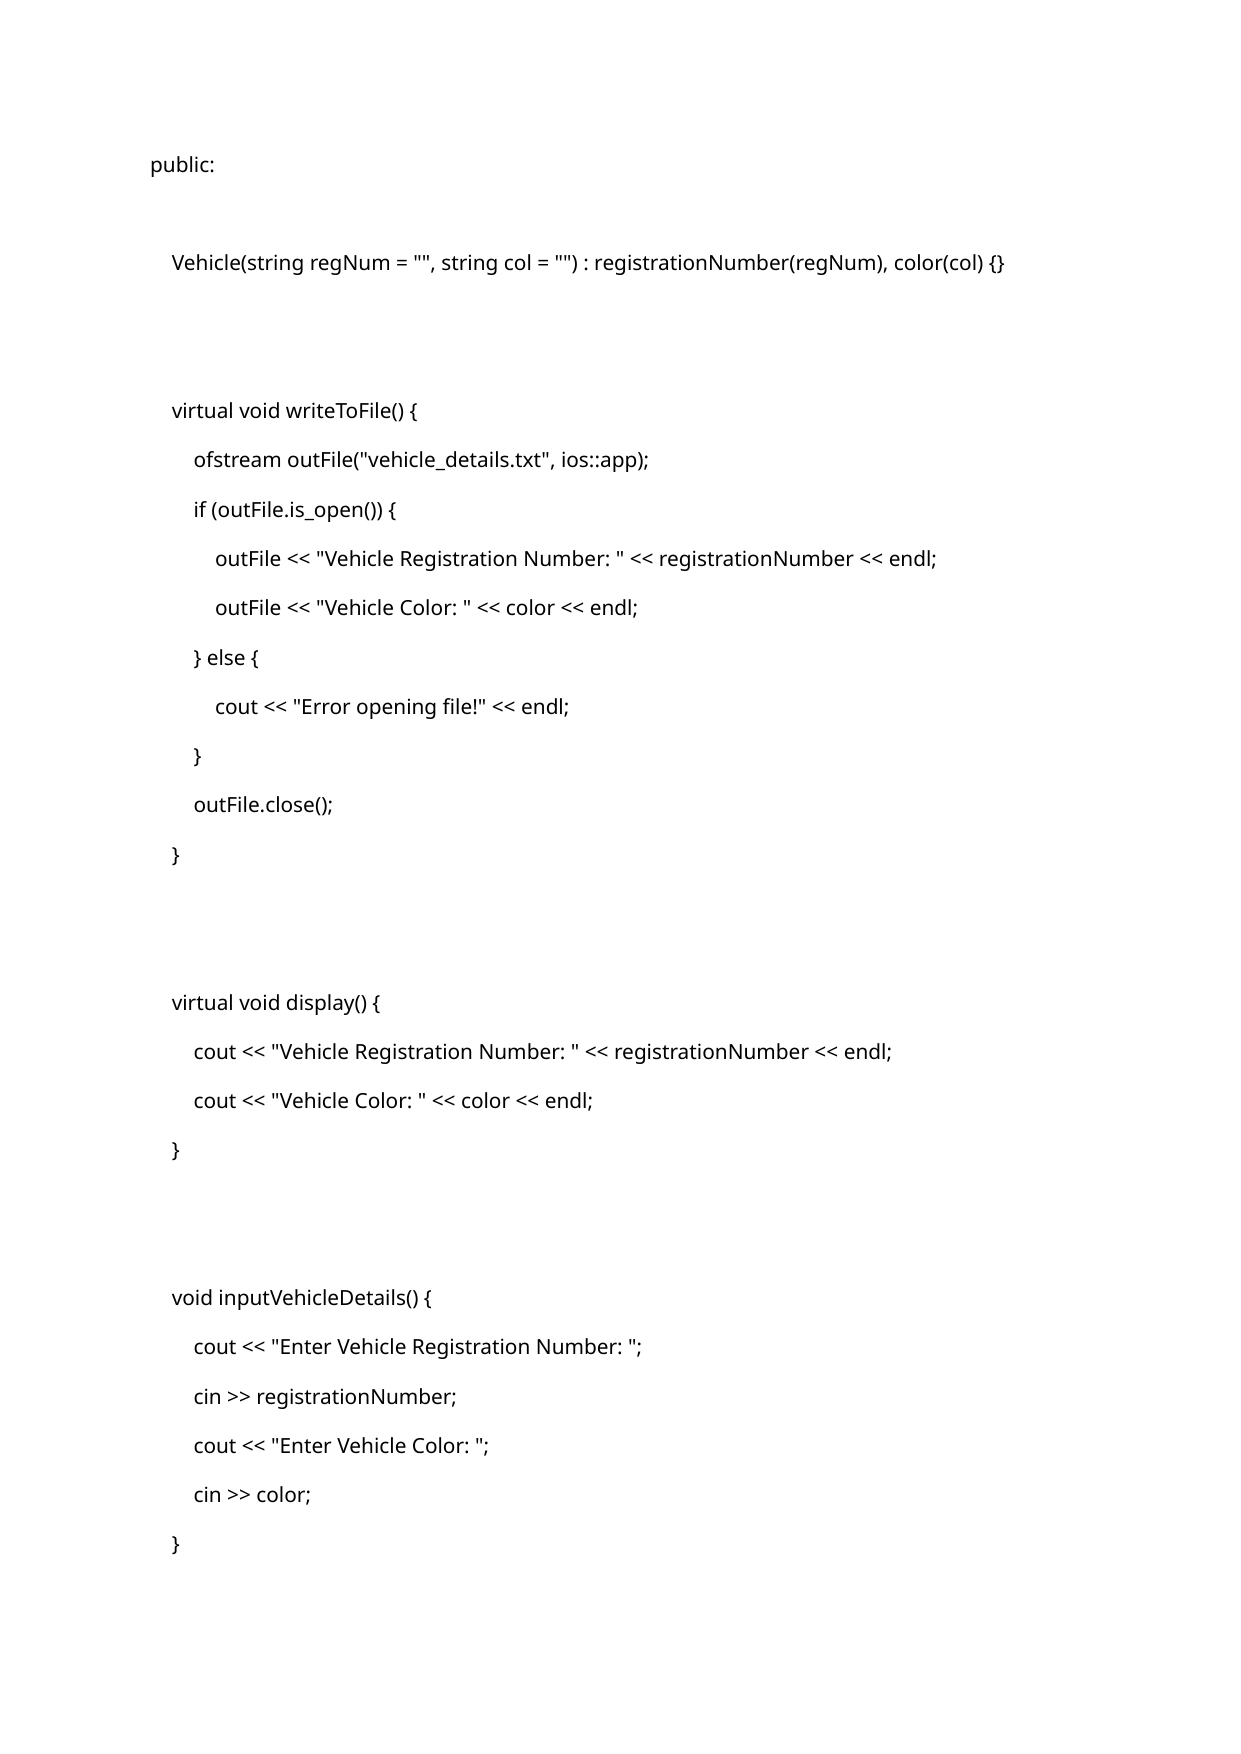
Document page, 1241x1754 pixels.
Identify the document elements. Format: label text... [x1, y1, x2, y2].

text } [150, 1529, 1090, 1558]
text virtual void display() { [150, 988, 1090, 1016]
text public: [150, 150, 1090, 178]
text } else { [150, 643, 1090, 671]
text } [150, 1135, 1090, 1164]
text cout << "Enter Vehicle Registration Number: "; [150, 1332, 1090, 1361]
text cout << "Vehicle Color: " << color << endl; [150, 1086, 1090, 1114]
text outFile << "Vehicle Registration Number: " << registrationNumber << endl; [150, 544, 1090, 573]
text virtual void writeToFile() { [150, 396, 1090, 425]
text ofstream outFile("vehicle_details.txt", ios::app); [150, 446, 1090, 474]
text } [150, 741, 1090, 770]
text Vehicle(string regNum = "", string col = "") : registrationNumber(regNum), color(col) {} [150, 248, 1090, 277]
text if (outFile.is_open()) { [150, 495, 1090, 523]
text cin >> color; [150, 1480, 1090, 1509]
text cout << "Vehicle Registration Number: " << registrationNumber << endl; [150, 1037, 1090, 1065]
text outFile.close(); [150, 791, 1090, 819]
text void inputVehicleDetails() { [150, 1283, 1090, 1312]
text outFile << "Vehicle Color: " << color << endl; [150, 593, 1090, 622]
text cout << "Enter Vehicle Color: "; [150, 1431, 1090, 1459]
text } [150, 840, 1090, 868]
text cin >> registrationNumber; [150, 1382, 1090, 1410]
text cout << "Error opening file!" << endl; [150, 692, 1090, 720]
